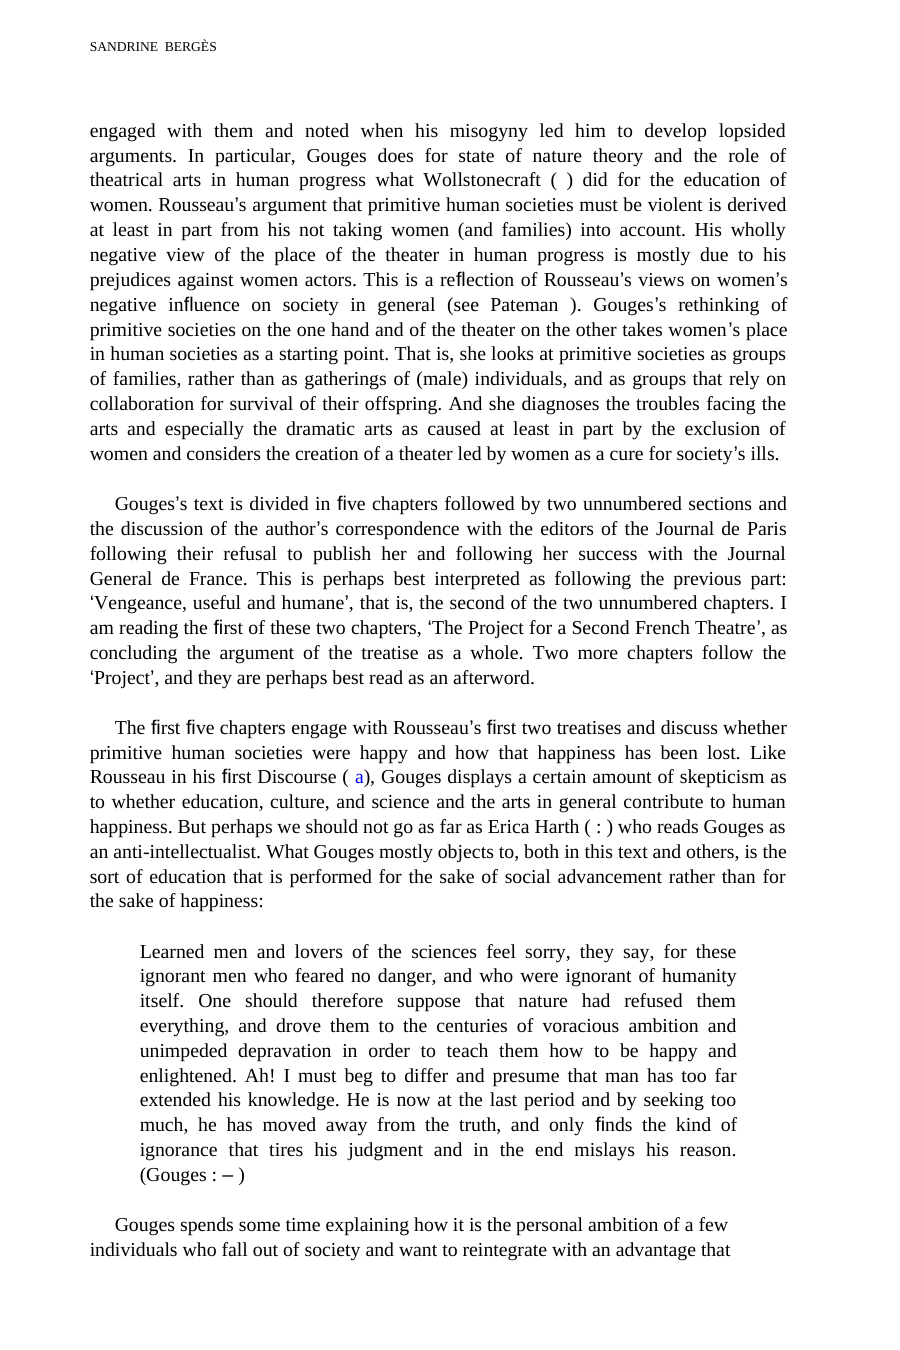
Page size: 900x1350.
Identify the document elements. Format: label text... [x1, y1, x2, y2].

text engaged with them and noted when his misogyny led him to develop lopsided arguments. In particular, Gouges does for state of nature theory and the role of theatrical arts in human progress what Wollstonecraft ( ) did for the education of women. Rousseau’s argument that primitive human societies must be violent is derived at least in part from his not taking women (and families) into account. His wholly negative view of the place of the theater in human progress is mostly due to his prejudices against women actors. This is a reflection of Rousseau’s views on women’s negative influence on society in general (see Pateman ). Gouges’s rethinking of primitive societies on the one hand and of the theater on the other takes women’s place in human societies as a starting point. That is, she looks at primitive societies as groups of families, rather than as gatherings of (male) individuals, and as groups that rely on collaboration for survival of their offspring. And she diagnoses the troubles facing the arts and especially the dramatic arts as caused at least in part by the exclusion of women and considers the creation of a theater led by women as a cure for society’s ills. [89, 119, 787, 464]
text Learned men and lovers of the sciences feel sorry, they say, for these ignorant men who feared no danger, and who were ignorant of humanity itself. One should therefore suppose that nature had refused them everything, and drove them to the centuries of voracious ambition and unimpeded depravation in order to teach them how to be happy and enlightened. Ah! I must beg to differ and presume that man has too far extended his knowledge. He is now at the last period and by seeking too much, he has moved away from the truth, and only finds the kind of ignorance that tires his judgment and in the end mislays his reason. (Gouges : – ) [139, 939, 737, 1186]
text Gouges’s text is divided in five chapters followed by two unnumbered sections and the discussion of the author’s correspondence with the editors of the Journal de Paris following their refusal to publish her and following her success with the Journal General de France. This is perhaps best interpreted as following the previous part: ‘Vengeance, useful and humane’, that is, the second of the two unnumbered chapters. I am reading the first of these two chapters, ‘The Project for a Second French Theatre’, as concluding the argument of the treatise as a whole. Two more chapters follow the ‘Project’, and they are perhaps best read as an afterword. [89, 492, 787, 689]
text SANDRINE BERGÈS [89, 39, 787, 54]
text Gouges spends some time explaining how it is the personal ambition of a few individuals who fall out of society and want to reintegrate with an advantage that [89, 1213, 787, 1261]
text The first five chapters engage with Rousseau’s first two treatises and discuss whether primitive human societies were happy and how that happiness has been lost. Like Rousseau in his first Discourse ( a), Gouges displays a certain amount of skepticism as to whether education, culture, and science and the arts in general contribute to human happiness. But perhaps we should not go as far as Erica Harth ( : ) who reads Gouges as an anti-intellectualist. What Gouges mostly objects to, both in this text and others, is the sort of education that is performed for the sake of social advancement rather than for the sake of happiness: [89, 716, 787, 912]
